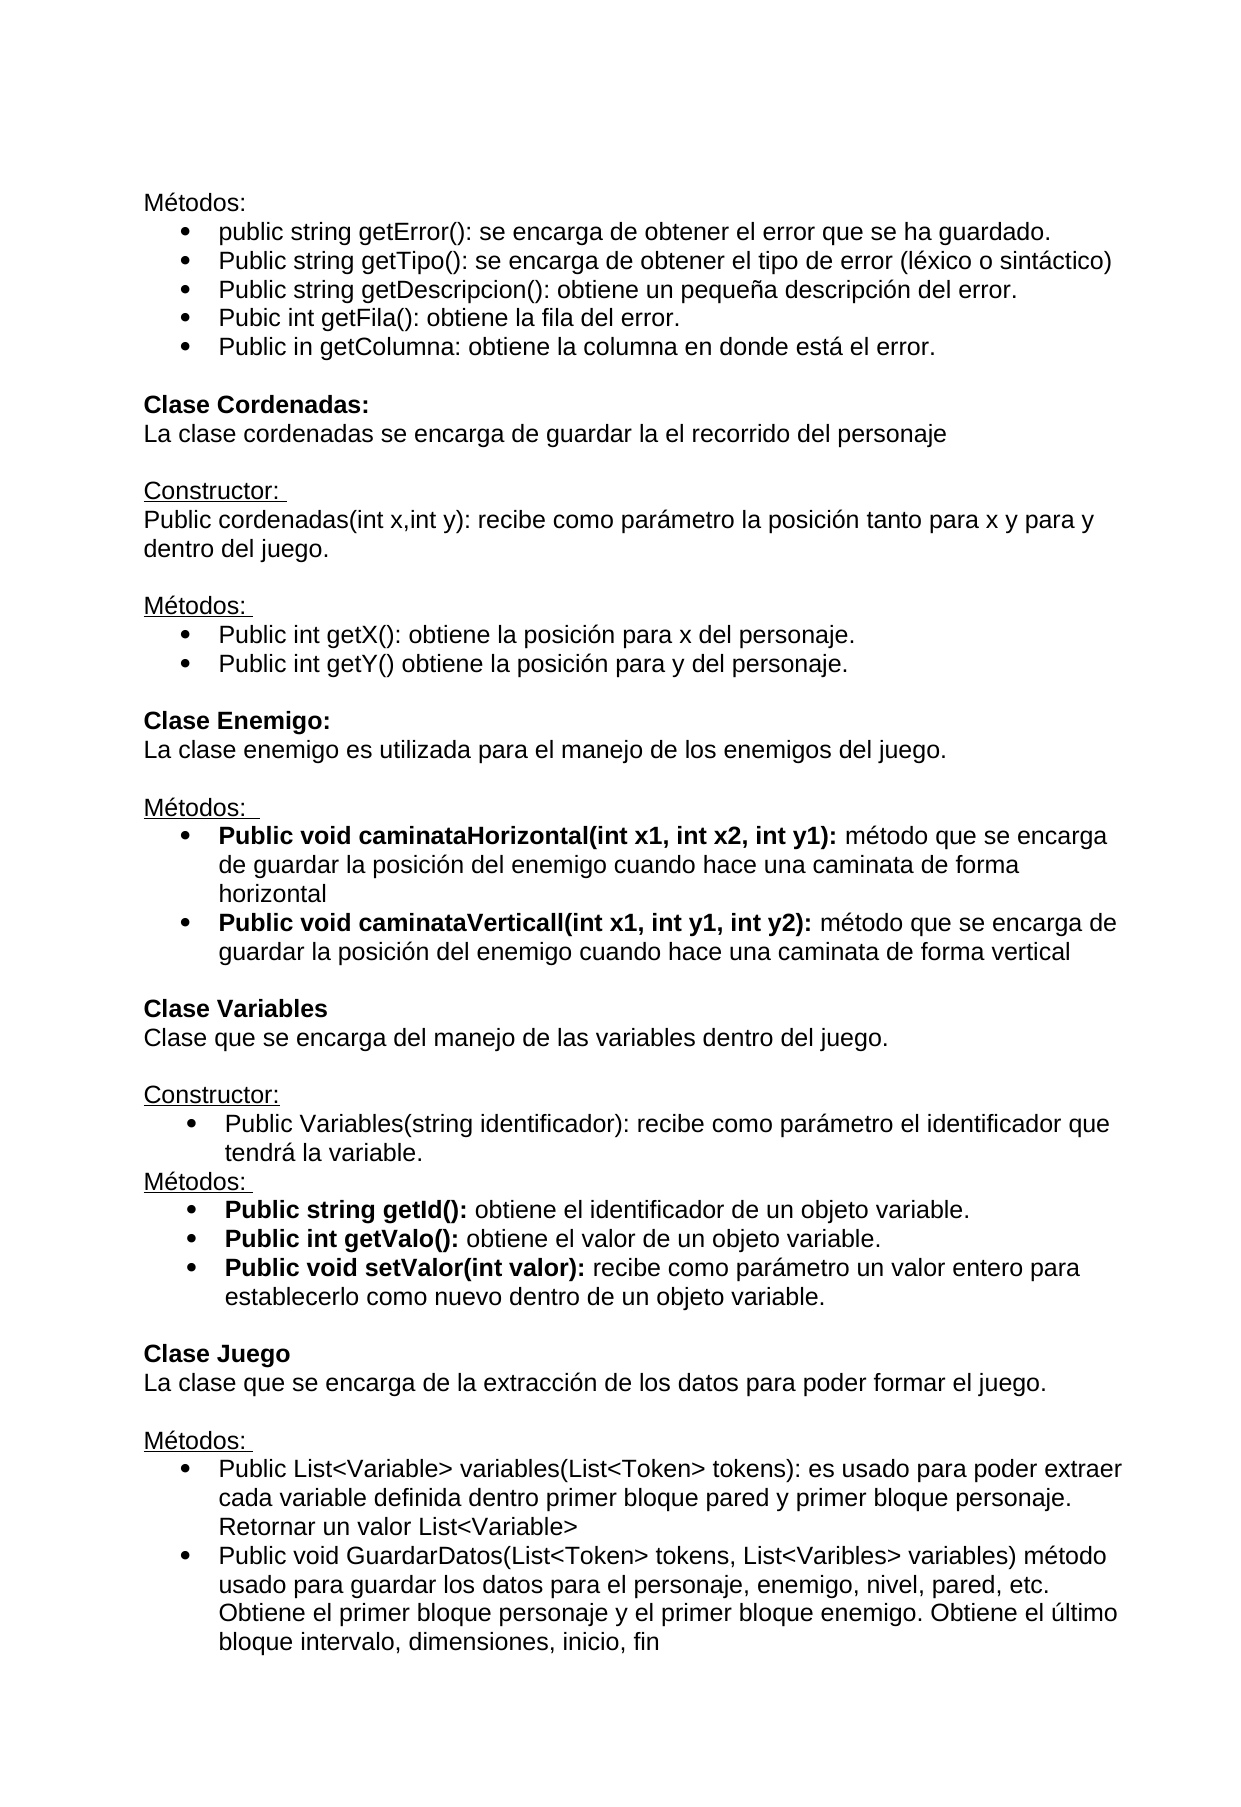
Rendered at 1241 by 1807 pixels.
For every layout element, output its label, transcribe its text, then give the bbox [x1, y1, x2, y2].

text La clase que se encarga de la extracción de los datos para poder formar el juego. [143, 1368, 1123, 1397]
text Clase Variables [143, 994, 1123, 1023]
list Public int getY() obtiene la posición para y del personaje. [181, 649, 1123, 678]
list Public void caminataHorizontal(int x1, int x2, int y1): método que se encarga de guardar la posición del enemigo cuando hace una caminata de forma horizontal [181, 821, 1123, 908]
list Public int getValo(): obtiene el valor de un objeto variable. [187, 1224, 1123, 1253]
list Public string getId(): obtiene el identificador de un objeto variable. [187, 1195, 1123, 1224]
text Clase que se encarga del manejo de las variables dentro del juego. [143, 1023, 1123, 1052]
text La clase enemigo es utilizada para el manejo de los enemigos del juego. [143, 735, 1123, 764]
list Public string getTipo(): se encarga de obtener el tipo de error (léxico o sintáctico) [181, 246, 1123, 274]
list Public void GuardarDatos(List<Token> tokens, List<Varibles> variables) método usado para guardar los datos para el personaje, enemigo, nivel, pared, etc. Obtiene el primer bloque personaje y el primer bloque enemigo. Obtiene el último bloque intervalo, dimensiones, inicio, fin [181, 1541, 1123, 1656]
text Constructor: [143, 476, 1123, 505]
text La clase cordenadas se encarga de guardar la el recorrido del personaje [143, 419, 1123, 447]
text Métodos: [143, 793, 1123, 821]
list Public void caminataVerticall(int x1, int y1, int y2): método que se encarga de guardar la posición del enemigo cuando hace una caminata de forma vertical [181, 908, 1123, 965]
list Public in getColumna: obtiene la columna en donde está el error. [181, 332, 1123, 361]
list Pubic int getFila(): obtiene la fila del error. [181, 303, 1123, 332]
text Métodos: [143, 1167, 1123, 1195]
text Métodos: [143, 1426, 1123, 1454]
list Public int getX(): obtiene la posición para x del personaje. [181, 620, 1123, 649]
text Clase Juego [143, 1339, 1123, 1368]
list Public Variables(string identificador): recibe como parámetro el identificador que tendrá la variable. [187, 1109, 1123, 1167]
text Clase Enemigo: [143, 706, 1123, 735]
text Constructor: [143, 1080, 1123, 1109]
list Public void setValor(int valor): recibe como parámetro un valor entero para establecerlo como nuevo dentro de un objeto variable. [187, 1253, 1123, 1311]
text Métodos: [143, 188, 1123, 217]
list public string getError(): se encarga de obtener el error que se ha guardado. [181, 217, 1123, 246]
list Public string getDescripcion(): obtiene un pequeña descripción del error. [181, 274, 1123, 303]
list Public List<Variable> variables(List<Token> tokens): es usado para poder extraer cada variable definida dentro primer bloque pared y primer bloque personaje. Retornar un valor List<Variable> [181, 1454, 1123, 1541]
text Clase Cordenadas: [143, 390, 1123, 419]
text Métodos: [143, 591, 1123, 620]
text Public cordenadas(int x,int y): recibe como parámetro la posición tanto para x y para y dentro del juego. [143, 505, 1123, 562]
